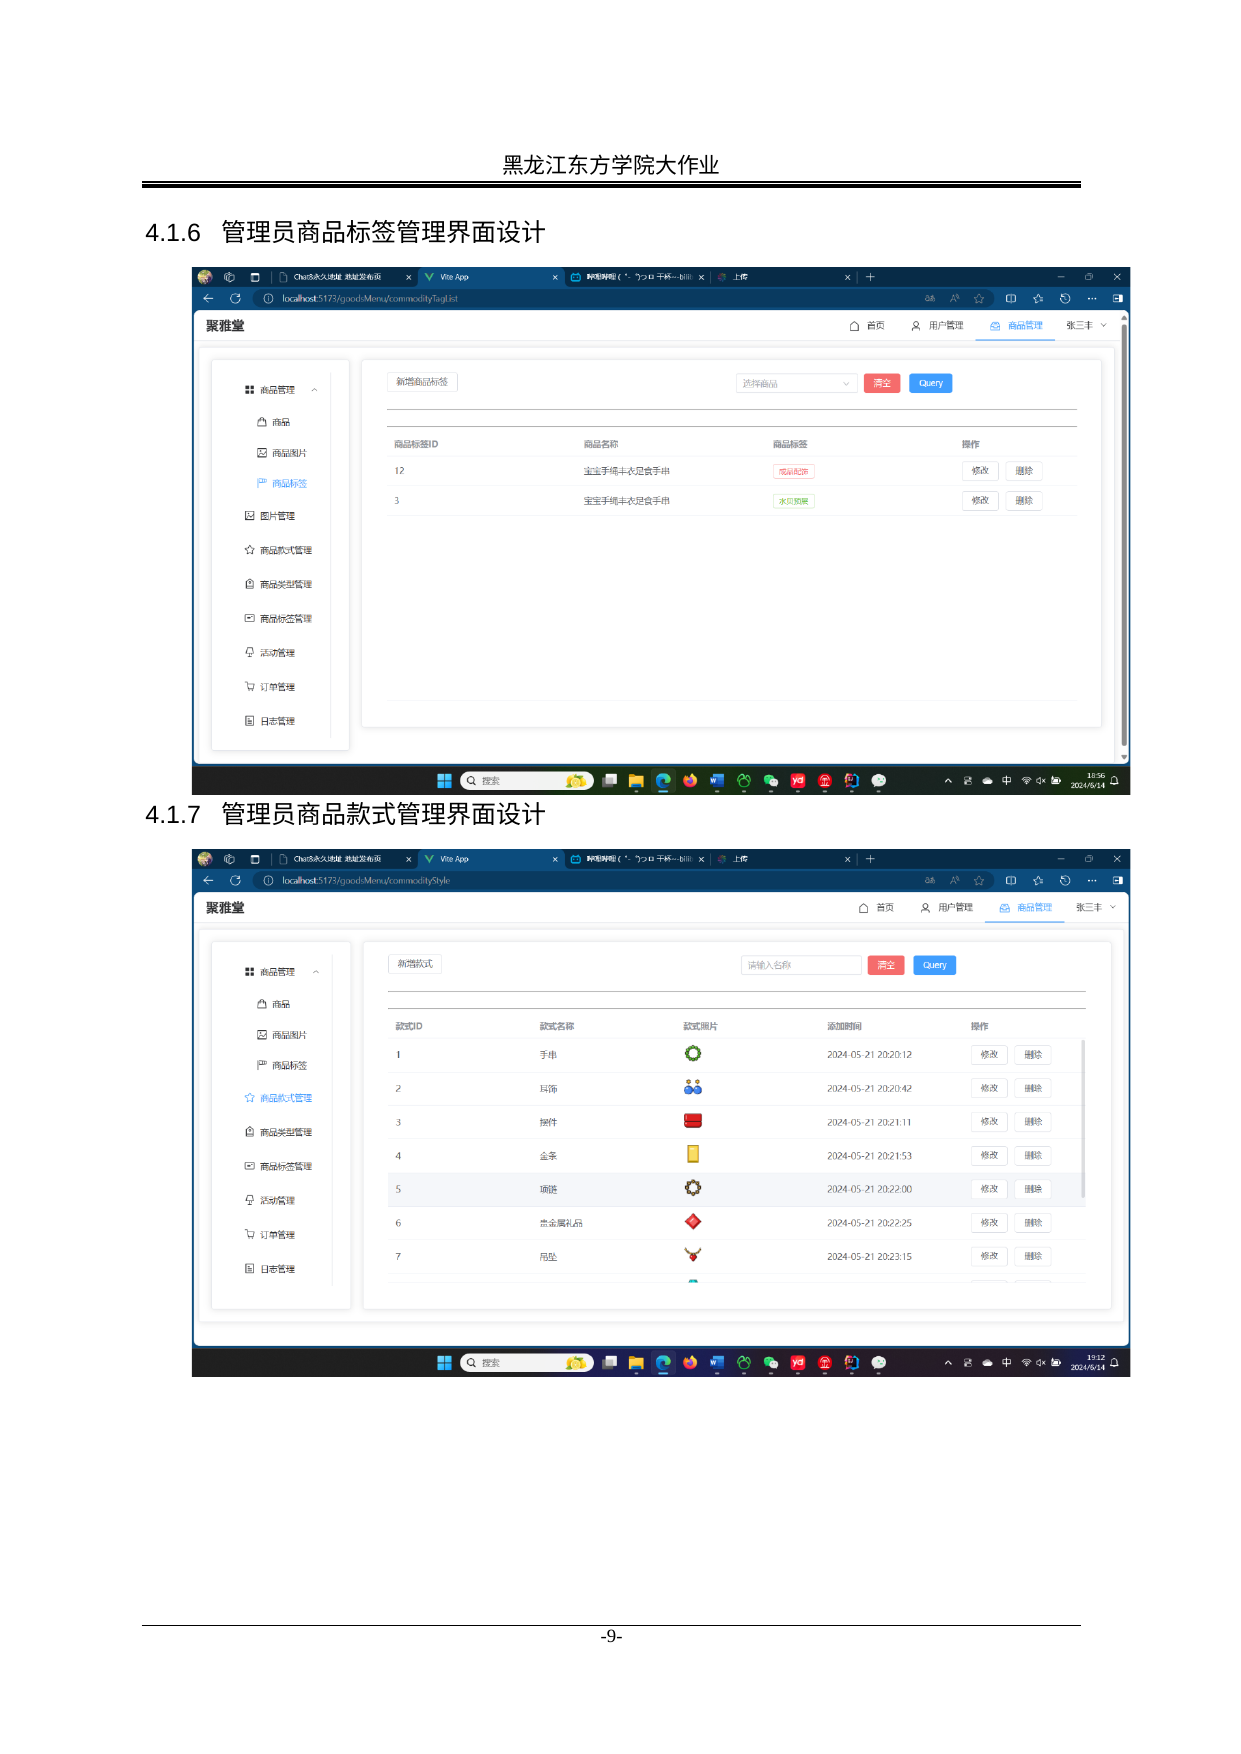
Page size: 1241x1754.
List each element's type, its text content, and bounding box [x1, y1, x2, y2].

picture [191, 849, 1131, 1377]
subtitle 管理员商品款式管理界面设计 [145, 795, 1056, 831]
picture [191, 267, 1131, 795]
subtitle 管理员商品标签管理界面设计 [145, 213, 1056, 249]
